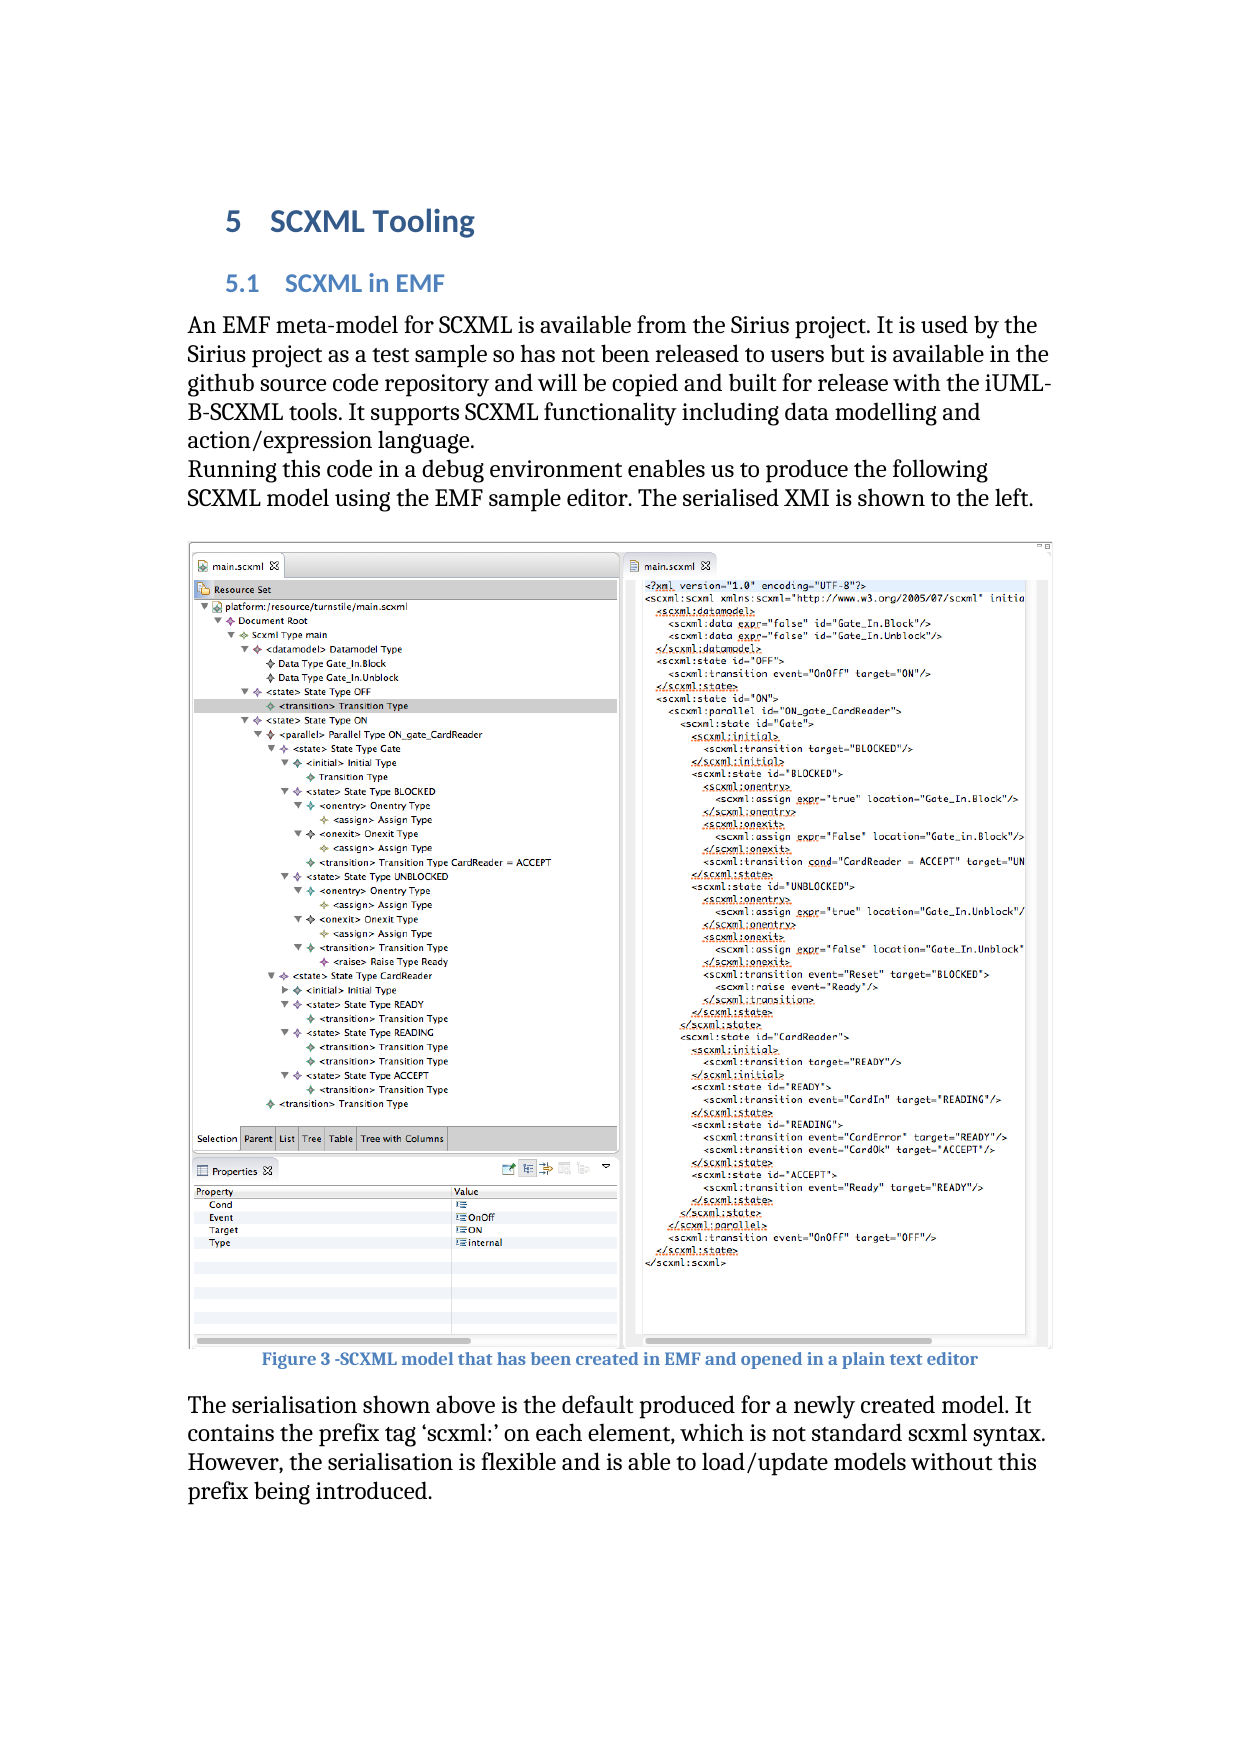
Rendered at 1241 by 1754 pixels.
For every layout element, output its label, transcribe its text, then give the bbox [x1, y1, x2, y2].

text An EMF meta-model for SCXML is available from the Sirius project. It is used by the Sirius project as a test sample so has not been released to users but is available in the github source code repository and will be copied and built for release with the iUML-B-SCXML tools. It supports SCXML functionality including data modelling and action/expression language. [187, 311, 1053, 455]
text Figure 3 -SCXML model that has been created in EMF and opened in a plain text editor [187, 1349, 1053, 1370]
text The serialisation shown above is the default produced for a newly created model. It contains the prefix tag ‘scxml:’ on each element, which is not standard scxml syntax. However, the serialisation is flexible and is able to load/update models without this prefix being introduced. [187, 1391, 1053, 1506]
subtitle SCXML Tooling [225, 200, 1053, 241]
subtitle SCXML in EMF [225, 266, 1053, 299]
text Running this code in a debug environment enables us to produce the following SCXML model using the EMF sample editor. The serialised XMI is shown to the left. [187, 455, 1053, 512]
picture [187, 541, 1053, 1349]
